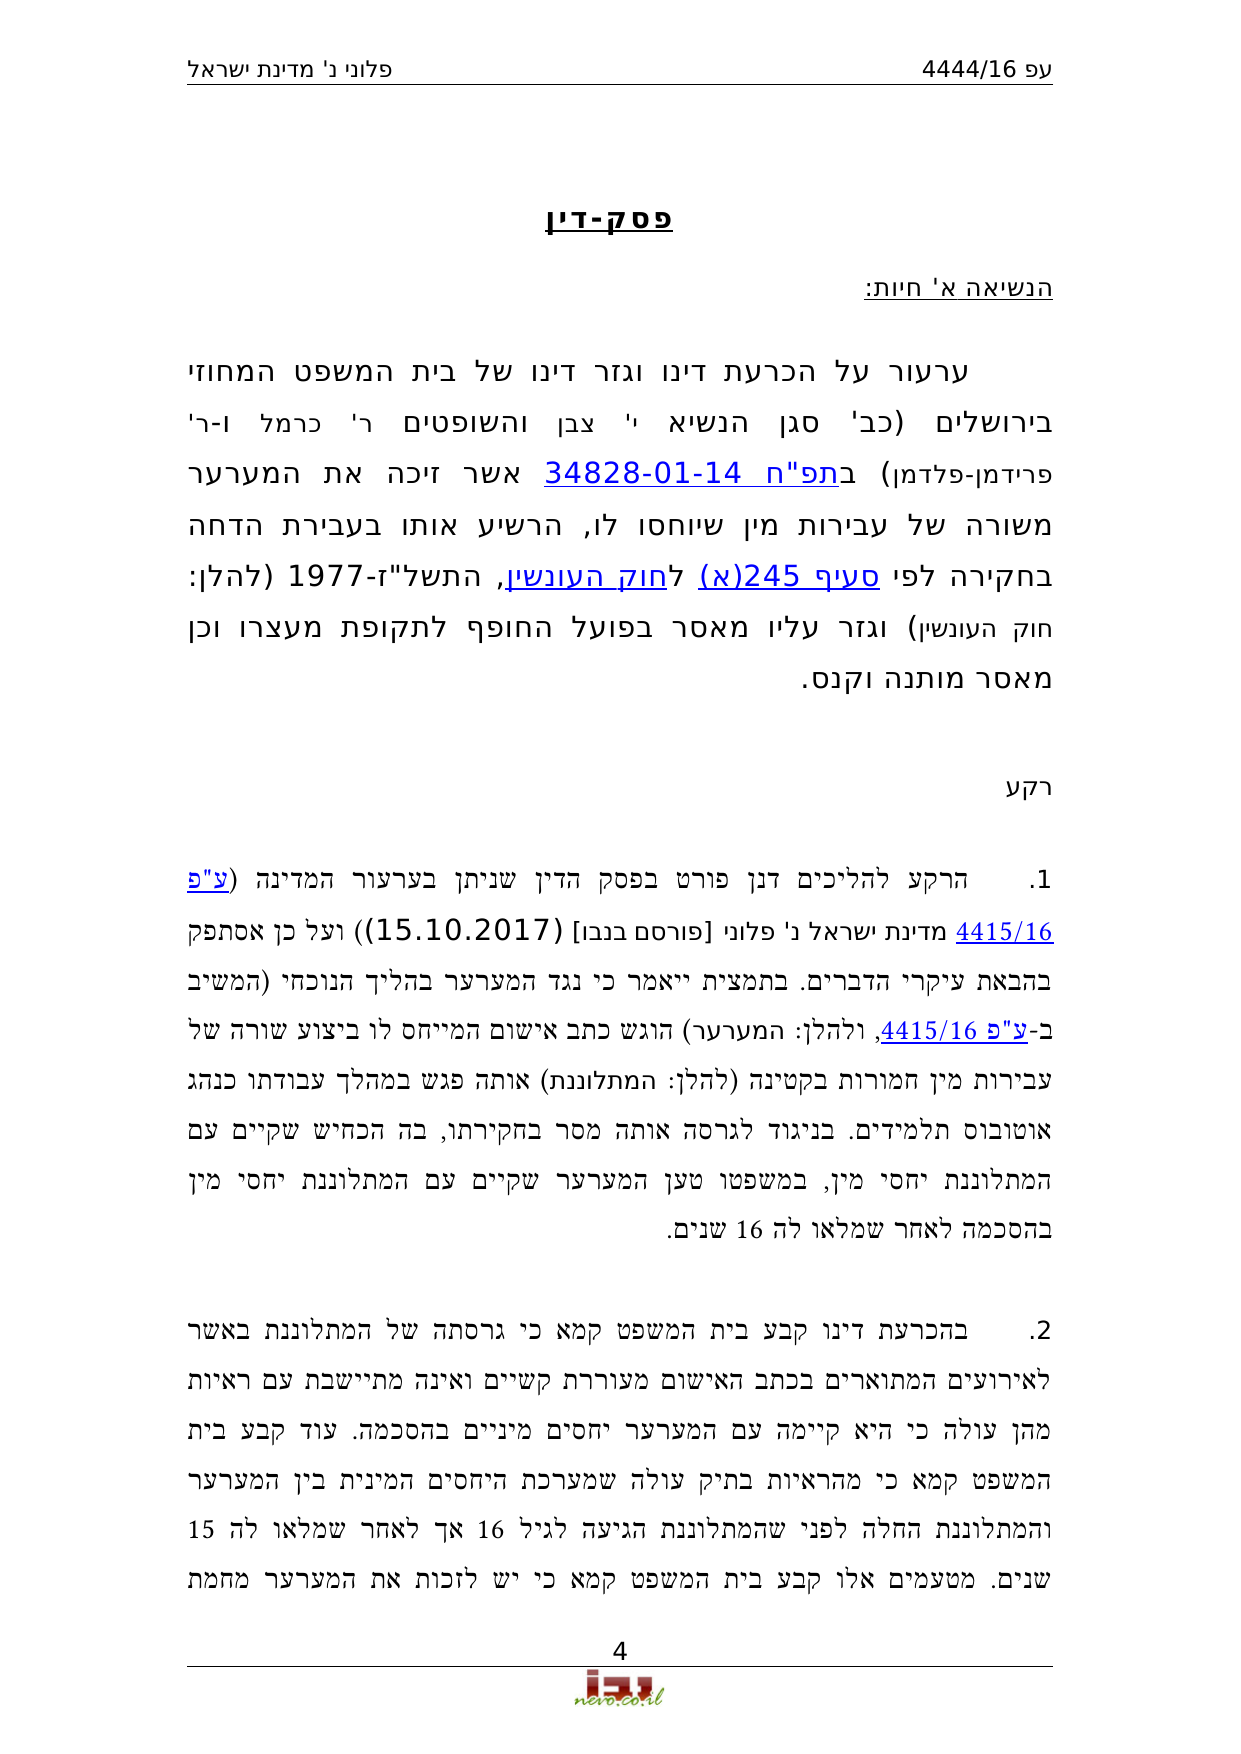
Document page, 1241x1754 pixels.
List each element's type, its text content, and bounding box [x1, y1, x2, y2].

text הנשיאה א' חיות: [187, 273, 1053, 303]
picture [574, 1669, 666, 1707]
text ערעור על הכרעת דינו וגזר דינו של בית המשפט המחוזי בירושלים (כב' סגן הנשיא י' צבן והשופטים ר' כרמל ו-ר' פרידמן-פלדמן) בתפ"ח 34828-01-14 אשר זיכה את המערער משורה של עבירות מין שיוחסו לו, הרשיע אותו בעבירת הדחה בחקירה לפי סעיף 245(א) לחוק העונשין, התשל"ז-1977 (להלן: חוק העונשין) וגזר עליו מאסר בפועל החופף לתקופת מעצרו וכן מאסר מותנה וקנס. [187, 354, 1053, 696]
table_header פסק-דין [165, 201, 1053, 247]
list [187, 1314, 1053, 1596]
list הרקע להליכים דנן פורט בפסק הדין שניתן בערעור המדינה (ע"פ 4415/16 מדינת ישראל נ' פלוני [פורסם בנבו] (15.10.2017)) ועל כן אסתפק בהבאת עיקרי הדברים. בתמצית ייאמר כי נגד המערער בהליך הנוכחי (המשיב ב-ע"פ 4415/16, ולהלן: המערער) הוגש כתב אישום המייחס לו ביצוע שורה של עבירות מין חמורות בקטינה (להלן: המתלוננת) אותה פגש במהלך עבודתו כנהג אוטובוס תלמידים. בניגוד לגרסה אותה מסר בחקירתו, בה הכחיש שקיים עם המתלוננת יחסי מין, במשפטו טען המערער שקיים עם המתלוננת יחסי מין בהסכמה לאחר שמלאו לה 16 שנים. [187, 863, 1053, 1246]
text רקע [187, 772, 1053, 801]
